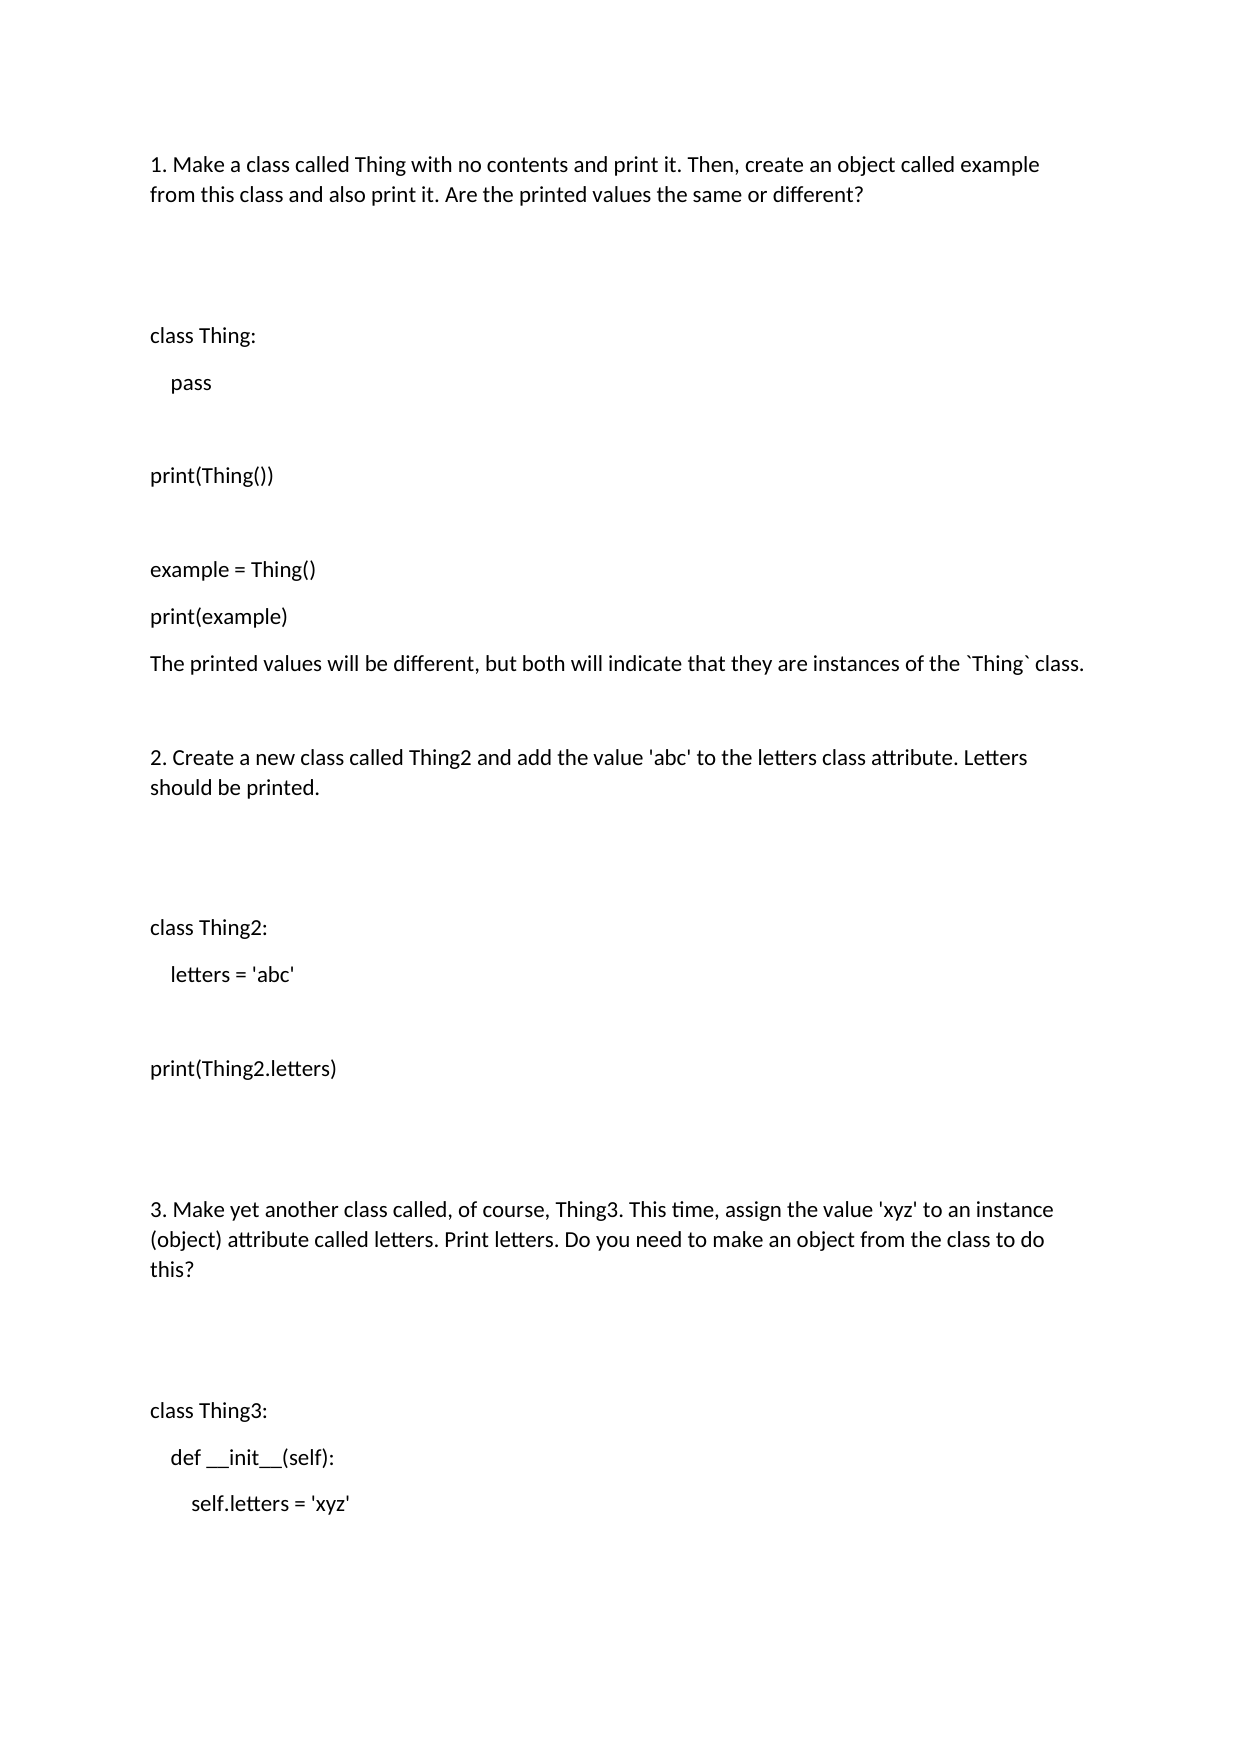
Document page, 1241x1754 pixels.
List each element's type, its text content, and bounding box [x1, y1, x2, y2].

text The printed values will be different, but both will indicate that they are instances of the `Thing` class. [150, 649, 1090, 677]
text class Thing3: [150, 1396, 1090, 1424]
text 3. Make yet another class called, of course, Thing3. This time, assign the value 'xyz' to an instance (object) attribute called letters. Print letters. Do you need to make an object from the class to do this? [150, 1195, 1090, 1283]
text example = Thing() [150, 555, 1090, 583]
text class Thing2: [150, 913, 1090, 942]
text 2. Create a new class called Thing2 and add the value 'abc' to the letters class attribute. Letters should be printed. [150, 743, 1090, 801]
text print(Thing()) [150, 461, 1090, 489]
text print(Thing2.letters) [150, 1054, 1090, 1082]
text print(example) [150, 602, 1090, 630]
text pass [150, 368, 1090, 396]
text class Thing: [150, 321, 1090, 349]
text 1. Make a class called Thing with no contents and print it. Then, create an object called example from this class and also print it. Are the printed values the same or different? [150, 150, 1090, 208]
text self.letters = 'xyz' [150, 1489, 1090, 1518]
text def __init__(self): [150, 1443, 1090, 1471]
text letters = 'abc' [150, 960, 1090, 988]
